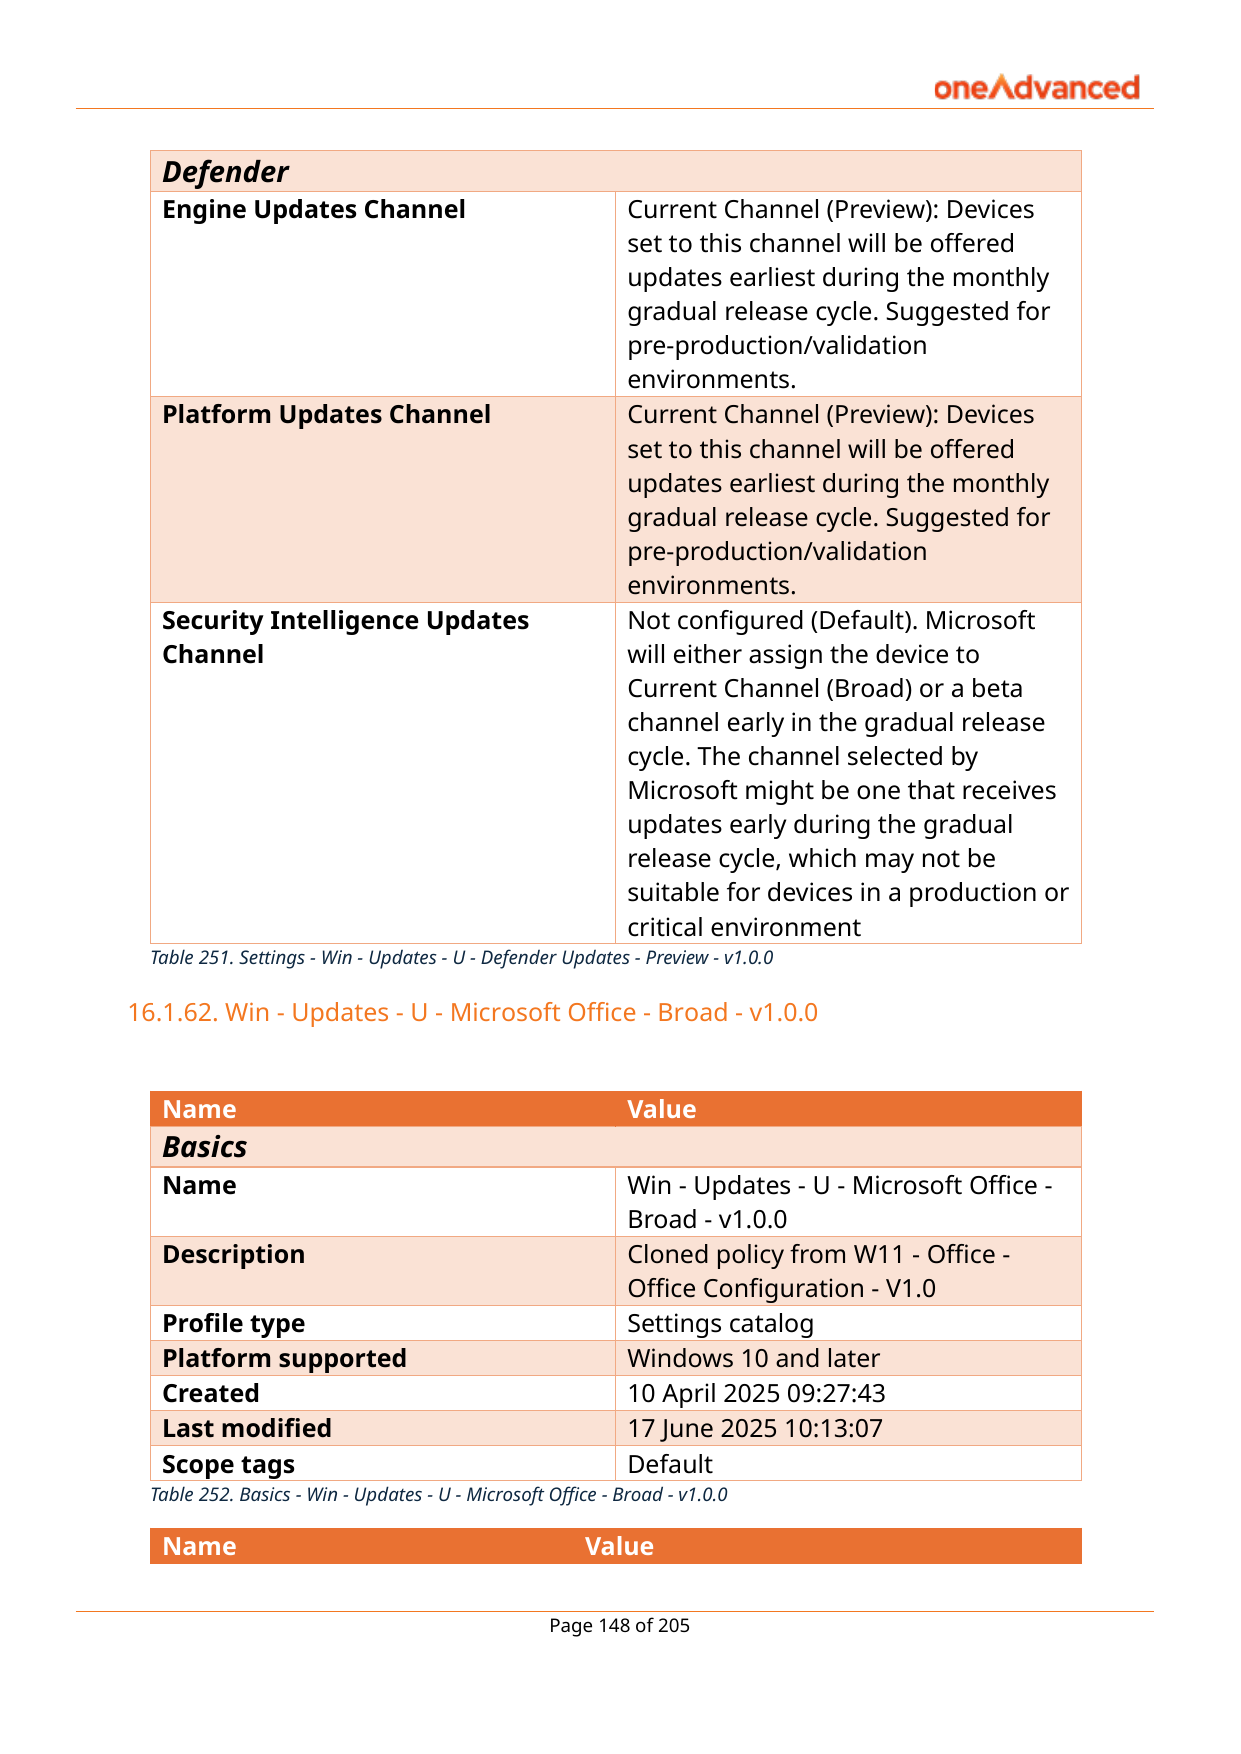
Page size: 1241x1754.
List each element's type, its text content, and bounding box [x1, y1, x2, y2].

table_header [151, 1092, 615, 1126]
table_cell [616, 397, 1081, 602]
text Table 252. Basics - Win - Updates - U - Microsoft Office - Broad - v1.0.0 [150, 1481, 1090, 1507]
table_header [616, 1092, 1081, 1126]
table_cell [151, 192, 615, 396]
picture [934, 73, 1143, 101]
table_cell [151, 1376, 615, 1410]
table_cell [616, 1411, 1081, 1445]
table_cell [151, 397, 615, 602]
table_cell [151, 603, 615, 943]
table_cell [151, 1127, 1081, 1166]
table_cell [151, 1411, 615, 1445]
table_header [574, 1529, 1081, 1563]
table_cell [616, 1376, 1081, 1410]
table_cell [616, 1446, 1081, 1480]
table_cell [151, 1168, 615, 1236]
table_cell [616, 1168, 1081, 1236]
subtitle Win - Updates - U - Microsoft Office - Broad - v1.0.0 [127, 995, 1090, 1029]
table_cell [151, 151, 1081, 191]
text Table 251. Settings - Win - Updates - U - Defender Updates - Preview - v1.0.0 [150, 944, 1090, 970]
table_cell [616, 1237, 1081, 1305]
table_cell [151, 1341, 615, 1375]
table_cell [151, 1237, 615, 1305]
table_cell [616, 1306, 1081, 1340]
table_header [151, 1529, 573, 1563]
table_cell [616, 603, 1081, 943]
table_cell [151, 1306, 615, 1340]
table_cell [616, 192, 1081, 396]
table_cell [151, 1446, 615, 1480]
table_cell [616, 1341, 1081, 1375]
